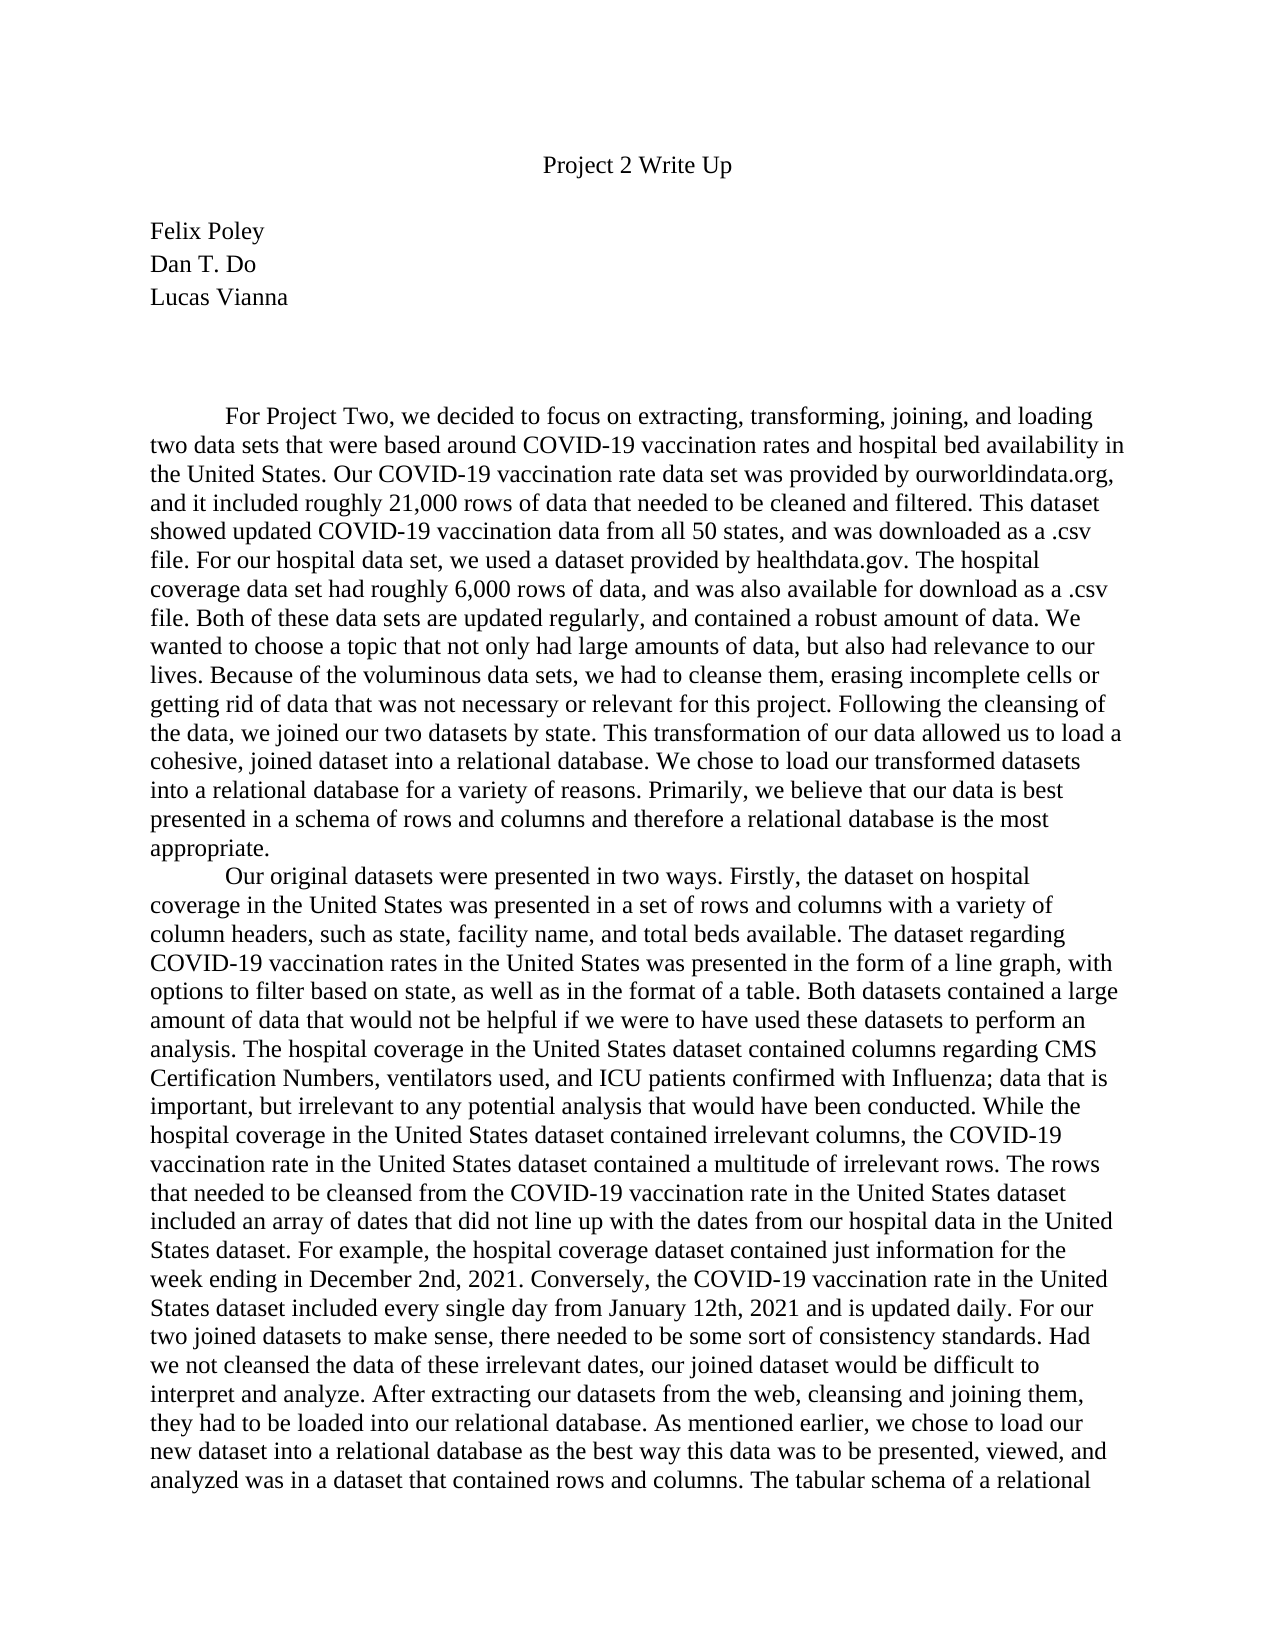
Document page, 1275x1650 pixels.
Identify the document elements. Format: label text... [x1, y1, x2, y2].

text Felix Poley [150, 216, 1125, 245]
text Project 2 Write Up [150, 150, 1125, 179]
text Lucas Vianna [150, 282, 1125, 311]
text For Project Two, we decided to focus on extracting, transforming, joining, and loading two data sets that were based around COVID-19 vaccination rates and hospital bed availability in the United States. Our COVID-19 vaccination rate data set was provided by ourworldindata.org, and it included roughly 21,000 rows of data that needed to be cleaned and filtered. This dataset showed updated COVID-19 vaccination data from all 50 states, and was downloaded as a .csv file. For our hospital data set, we used a dataset provided by healthdata.gov. The hospital coverage data set had roughly 6,000 rows of data, and was also available for download as a .csv file. Both of these data sets are updated regularly, and contained a robust amount of data. We wanted to choose a topic that not only had large amounts of data, but also had relevance to our lives. Because of the voluminous data sets, we had to cleanse them, erasing incomplete cells or getting rid of data that was not necessary or relevant for this project. Following the cleansing of the data, we joined our two datasets by state. This transformation of our data allowed us to load a cohesive, joined dataset into a relational database. We chose to load our transformed datasets into a relational database for a variety of reasons. Primarily, we believe that our data is best presented in a schema of rows and columns and therefore a relational database is the most appropriate. [150, 401, 1125, 861]
text Dan T. Do [150, 249, 1125, 278]
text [150, 861, 1125, 1494]
